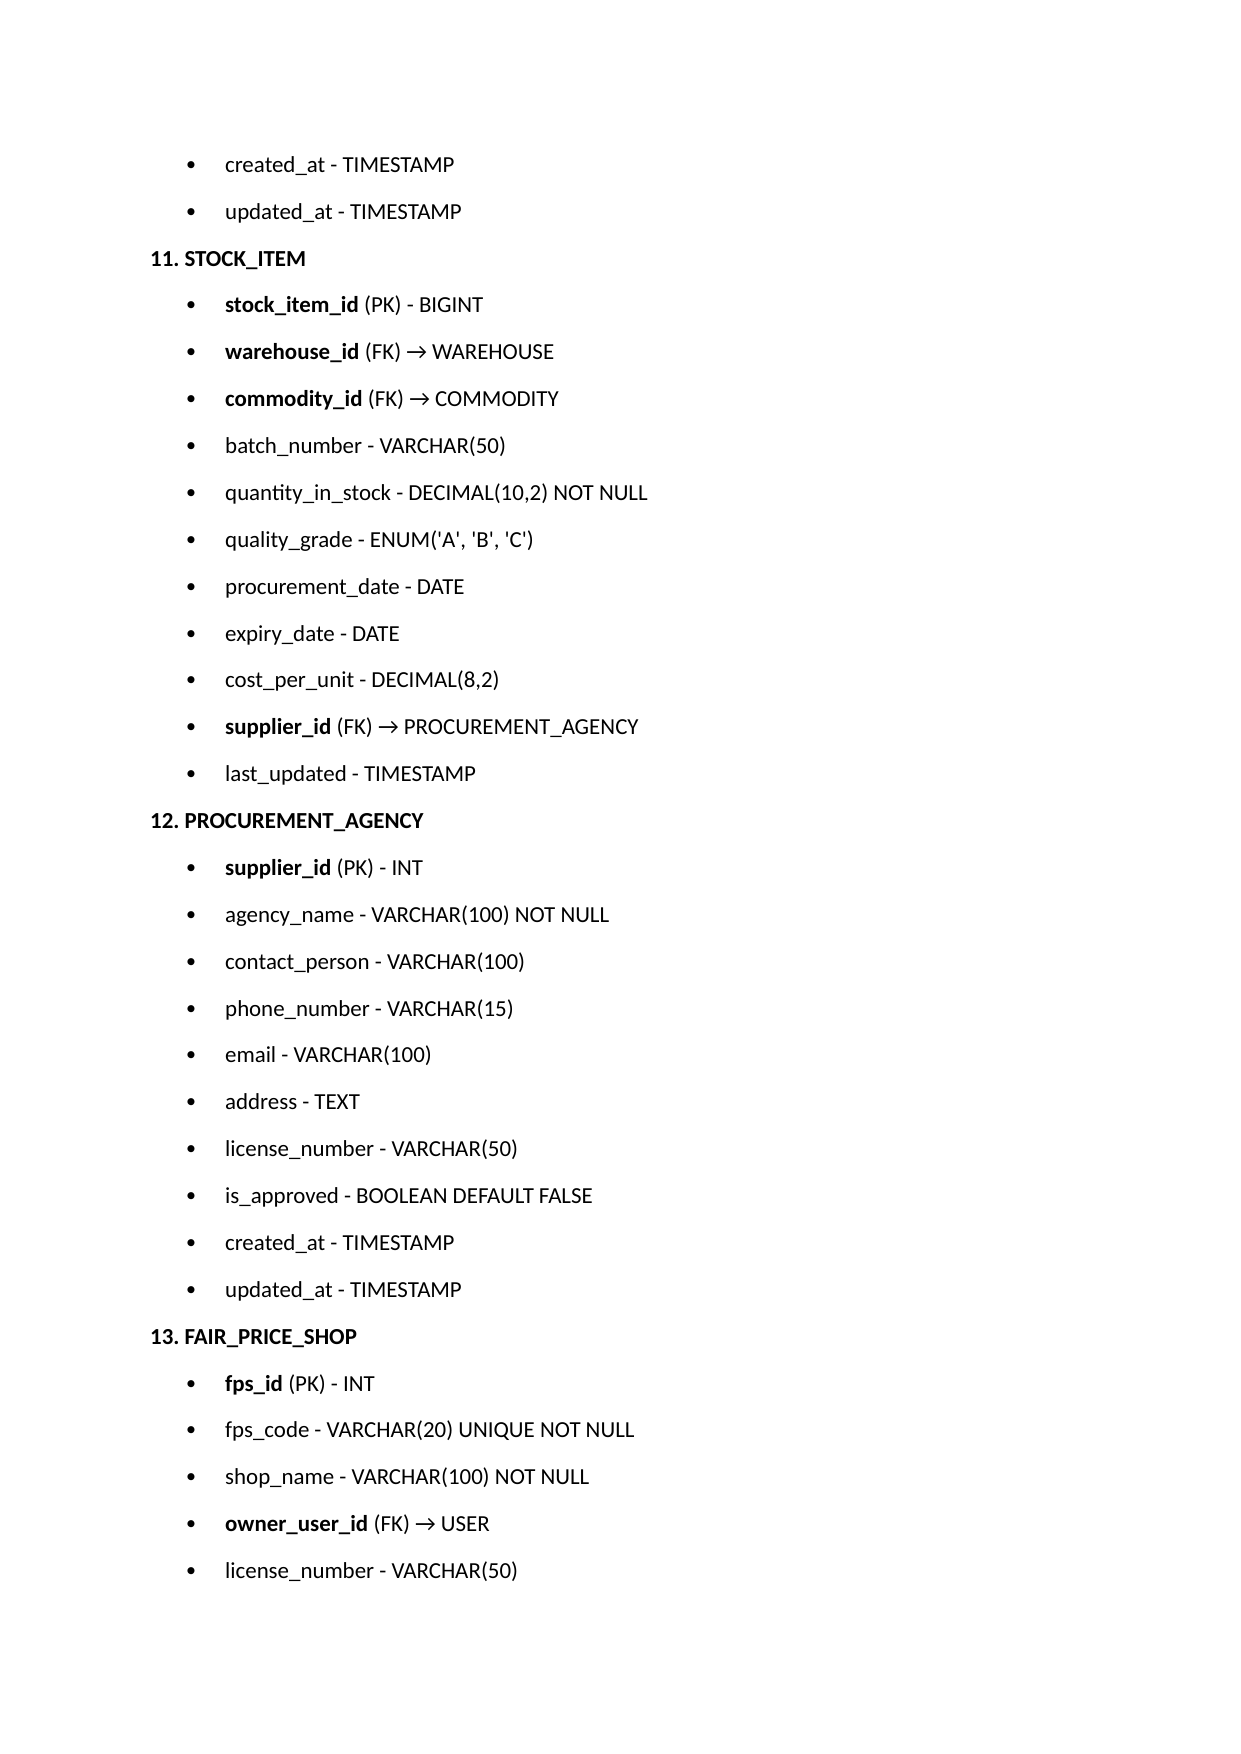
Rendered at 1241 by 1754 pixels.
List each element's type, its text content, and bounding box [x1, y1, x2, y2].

list license_number - VARCHAR(50) [187, 1556, 1090, 1584]
list cost_per_unit - DECIMAL(8,2) [187, 666, 1090, 694]
list batch_number - VARCHAR(50) [187, 431, 1090, 459]
list updated_at - TIMESTAMP [187, 197, 1090, 225]
list procurement_date - DATE [187, 572, 1090, 600]
list created_at - TIMESTAMP [187, 150, 1090, 178]
list license_number - VARCHAR(50) [187, 1134, 1090, 1162]
text 11. STOCK_ITEM [150, 244, 1090, 272]
list warehouse_id (FK) → WAREHOUSE [187, 337, 1090, 366]
list shop_name - VARCHAR(100) NOT NULL [187, 1462, 1090, 1491]
list stock_item_id (PK) - BIGINT [187, 291, 1090, 319]
list phone_number - VARCHAR(15) [187, 994, 1090, 1022]
list owner_user_id (FK) → USER [187, 1509, 1090, 1537]
list address - TEXT [187, 1087, 1090, 1116]
list supplier_id (FK) → PROCUREMENT_AGENCY [187, 712, 1090, 741]
list email - VARCHAR(100) [187, 1041, 1090, 1069]
list commodity_id (FK) → COMMODITY [187, 384, 1090, 412]
list created_at - TIMESTAMP [187, 1228, 1090, 1256]
text 12. PROCUREMENT_AGENCY [150, 806, 1090, 834]
list expiry_date - DATE [187, 619, 1090, 647]
list fps_id (PK) - INT [187, 1369, 1090, 1397]
text 13. FAIR_PRICE_SHOP [150, 1322, 1090, 1350]
list contact_person - VARCHAR(100) [187, 947, 1090, 975]
list updated_at - TIMESTAMP [187, 1275, 1090, 1303]
list supplier_id (PK) - INT [187, 853, 1090, 881]
list agency_name - VARCHAR(100) NOT NULL [187, 900, 1090, 928]
list last_updated - TIMESTAMP [187, 759, 1090, 787]
list quality_grade - ENUM('A', 'B', 'C') [187, 525, 1090, 553]
list is_approved - BOOLEAN DEFAULT FALSE [187, 1181, 1090, 1209]
list fps_code - VARCHAR(20) UNIQUE NOT NULL [187, 1416, 1090, 1444]
list quantity_in_stock - DECIMAL(10,2) NOT NULL [187, 478, 1090, 506]
